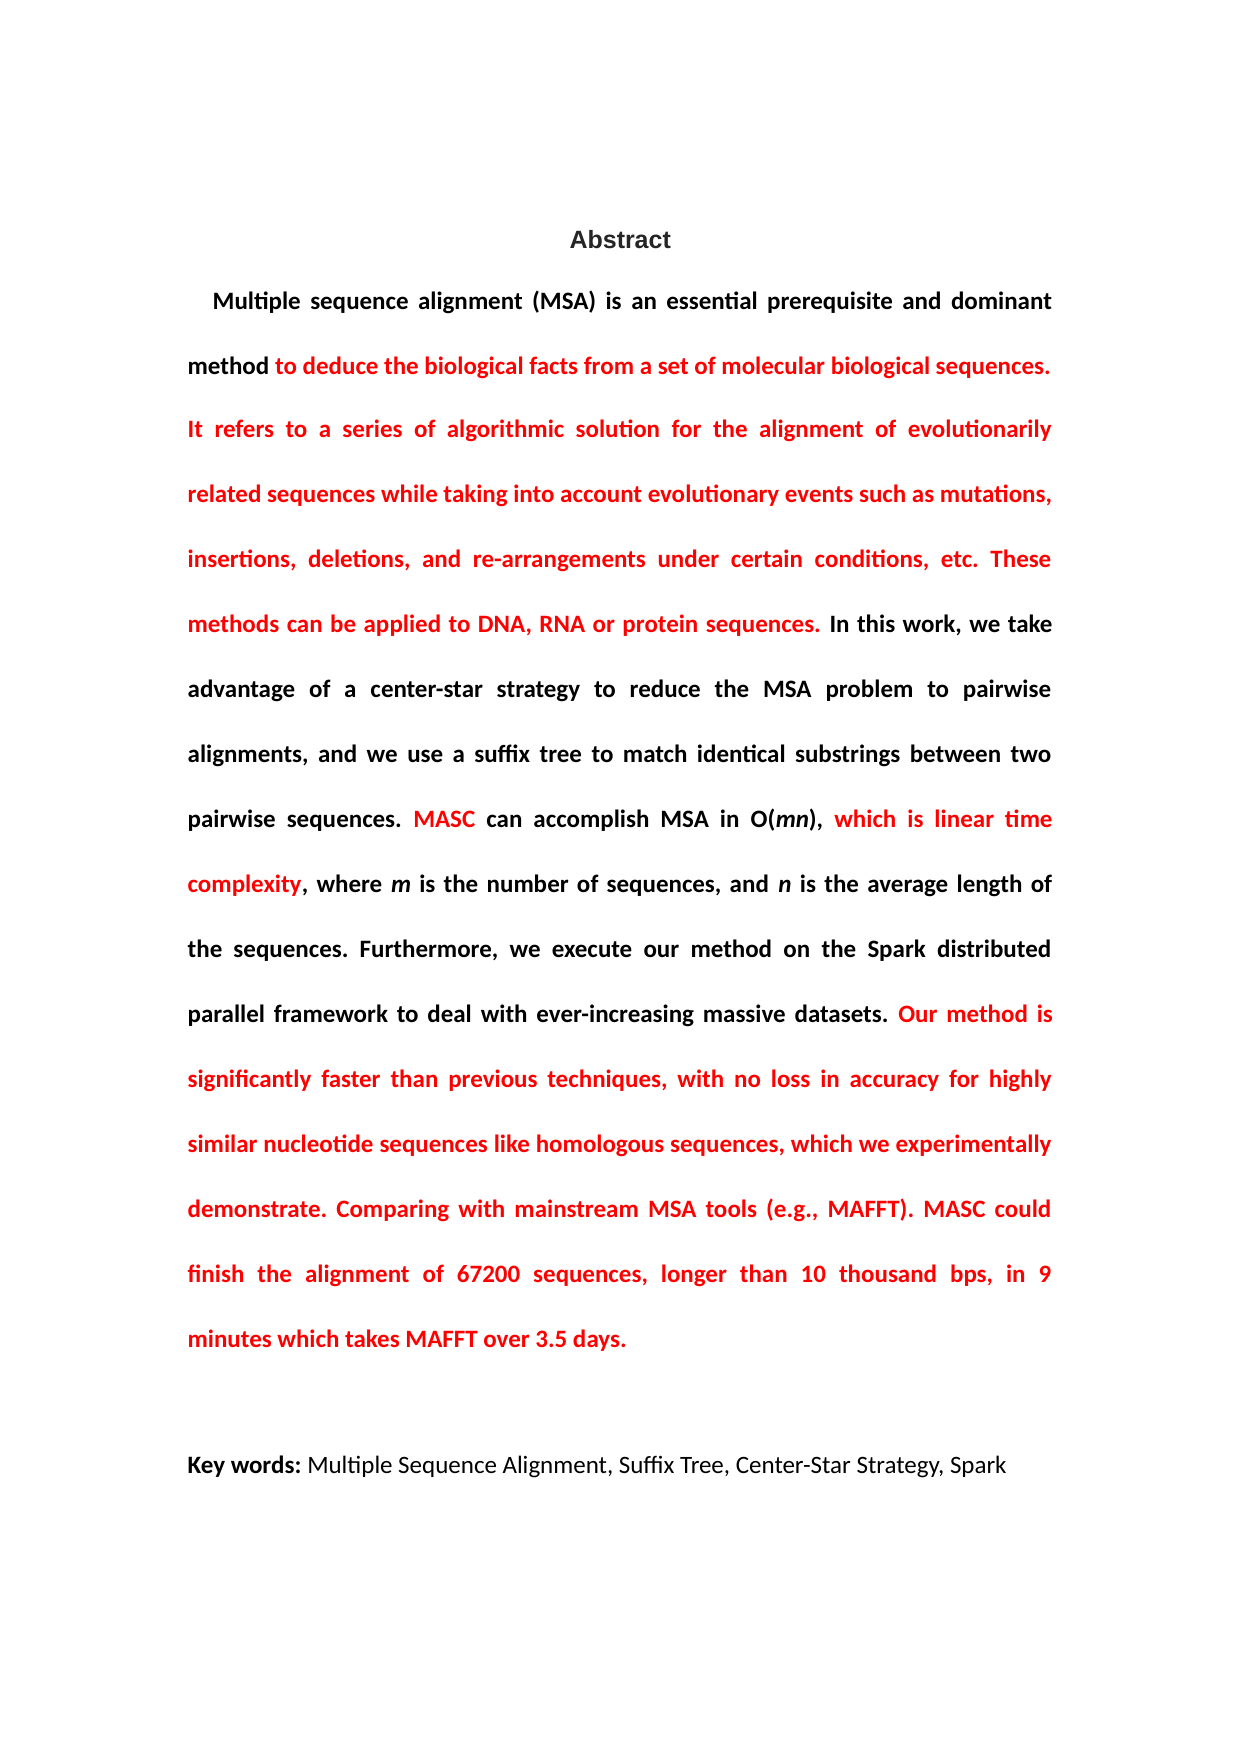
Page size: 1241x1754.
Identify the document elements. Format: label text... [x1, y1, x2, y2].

text It refers to a series of algorithmic solution for the alignment of evolutionarily related sequences while taking into account evolutionary events such as mutations, insertions, deletions, and re-arrangements under certain conditions, etc. These methods can be applied to DNA, RNA or protein sequences. In this work, we take advantage of a center-star strategy to reduce the MSA problem to pairwise alignments, and we use a suffix tree to match identical substrings between two pairwise sequences. MASC can accomplish MSA in O(mn), which is linear time complexity, where m is the number of sequences, and n is the average length of the sequences. Furthermore, we execute our method on the Spark distributed parallel framework to deal with ever-increasing massive datasets. Our method is significantly faster than previous techniques, with no loss in accuracy for highly similar nucleotide sequences like homologous sequences, which we experimentally demonstrate. Comparing with mainstream MSA tools (e.g., MAFFT). MASC could finish the alignment of 67200 sequences, longer than 10 thousand bps, in 9 minutes which takes MAFFT over 3.5 days. [187, 412, 1053, 1355]
text Key words: Multiple Sequence Alignment, Suffix Tree, Center-Star Strategy, Spark [187, 1448, 1053, 1481]
text Multiple sequence alignment (MSA) is an essential prerequisite and dominant method to deduce the biological facts from a set of molecular biological sequences. [187, 284, 1053, 382]
text Abstract [187, 223, 1053, 256]
